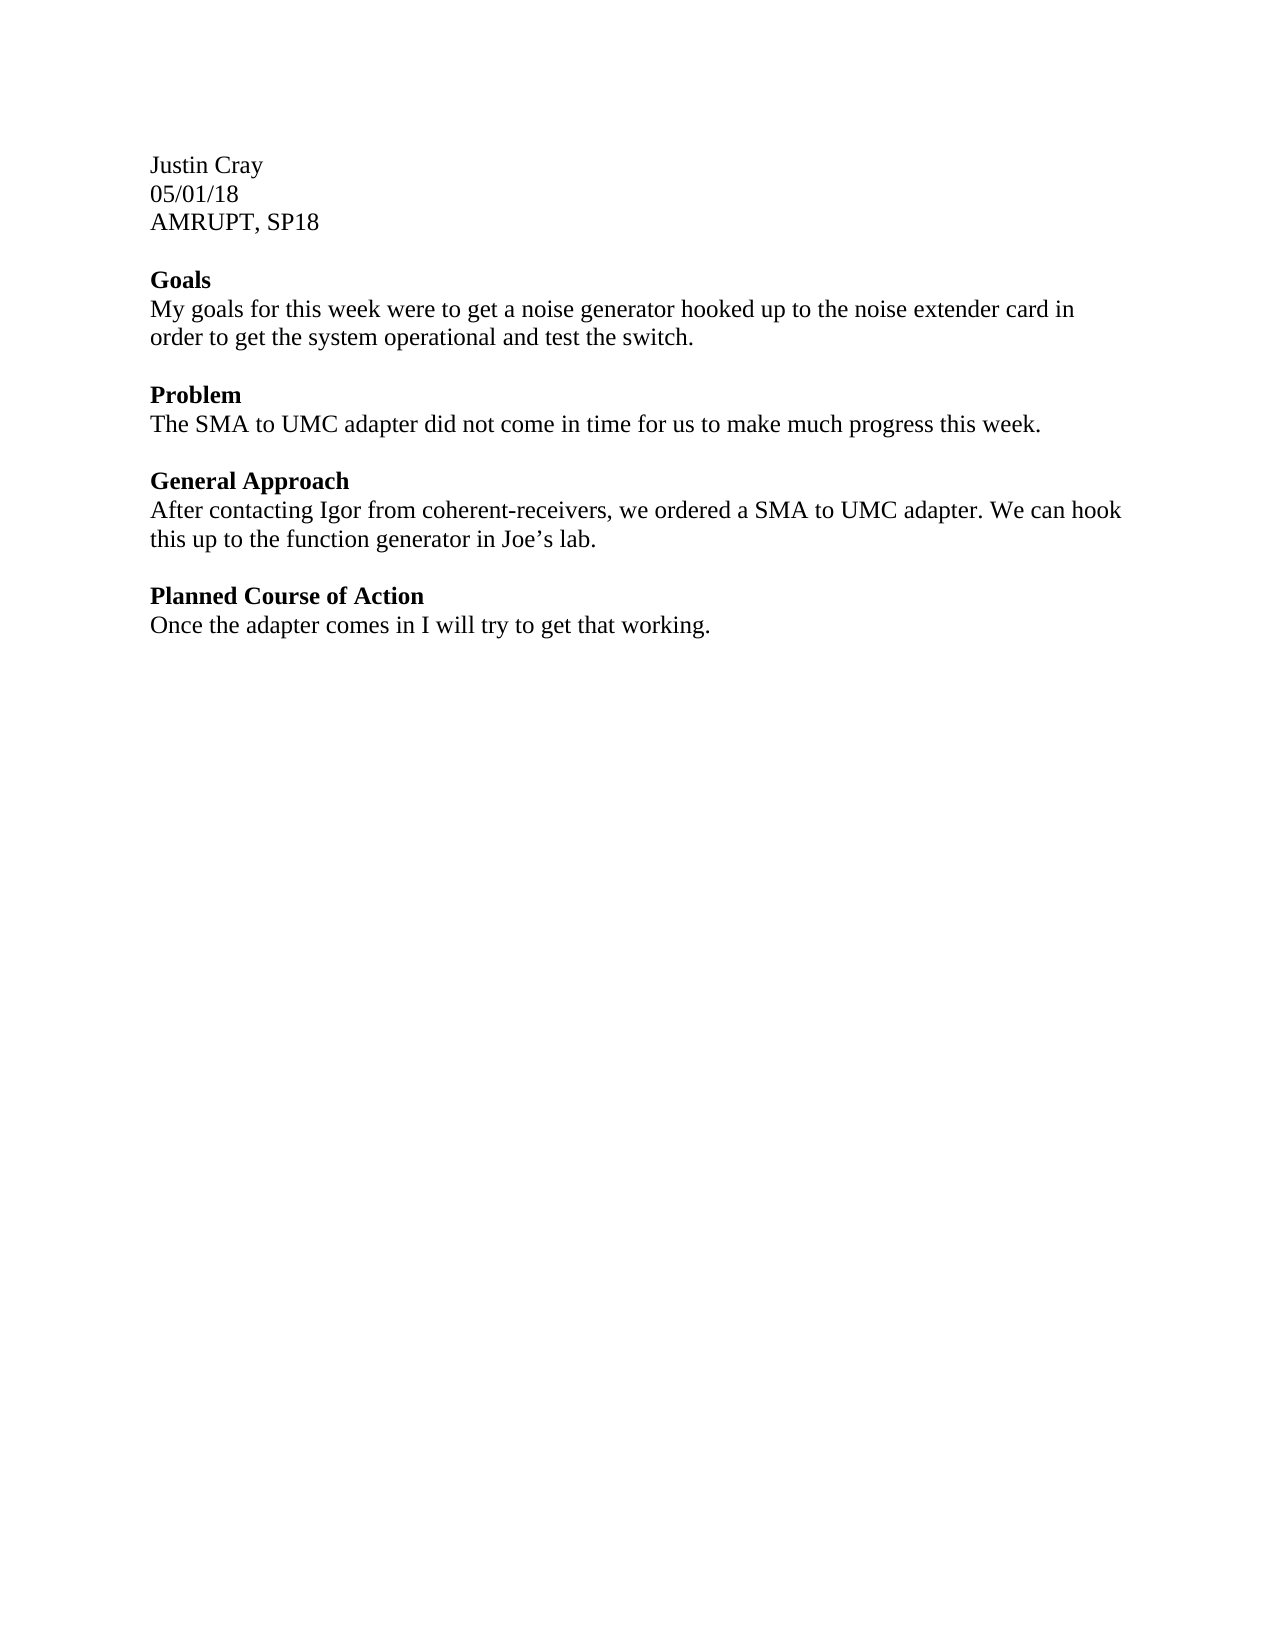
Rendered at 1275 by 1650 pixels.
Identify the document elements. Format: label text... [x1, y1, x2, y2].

text Planned Course of Action [150, 581, 1125, 610]
text 05/01/18 [150, 179, 1125, 207]
text General Approach [150, 466, 1125, 495]
text Problem [150, 380, 1125, 409]
text Goals [150, 265, 1125, 294]
text Justin Cray [150, 150, 1125, 179]
text My goals for this week were to get a noise generator hooked up to the noise extender card in order to get the system operational and test the switch. [150, 294, 1125, 351]
text The SMA to UMC adapter did not come in time for us to make much progress this week. [150, 409, 1125, 437]
text AMRUPT, SP18 [150, 207, 1125, 236]
text Once the adapter comes in I will try to get that working. [150, 610, 1125, 639]
text After contacting Igor from coherent-receivers, we ordered a SMA to UMC adapter. We can hook this up to the function generator in Joe’s lab. [150, 495, 1125, 552]
